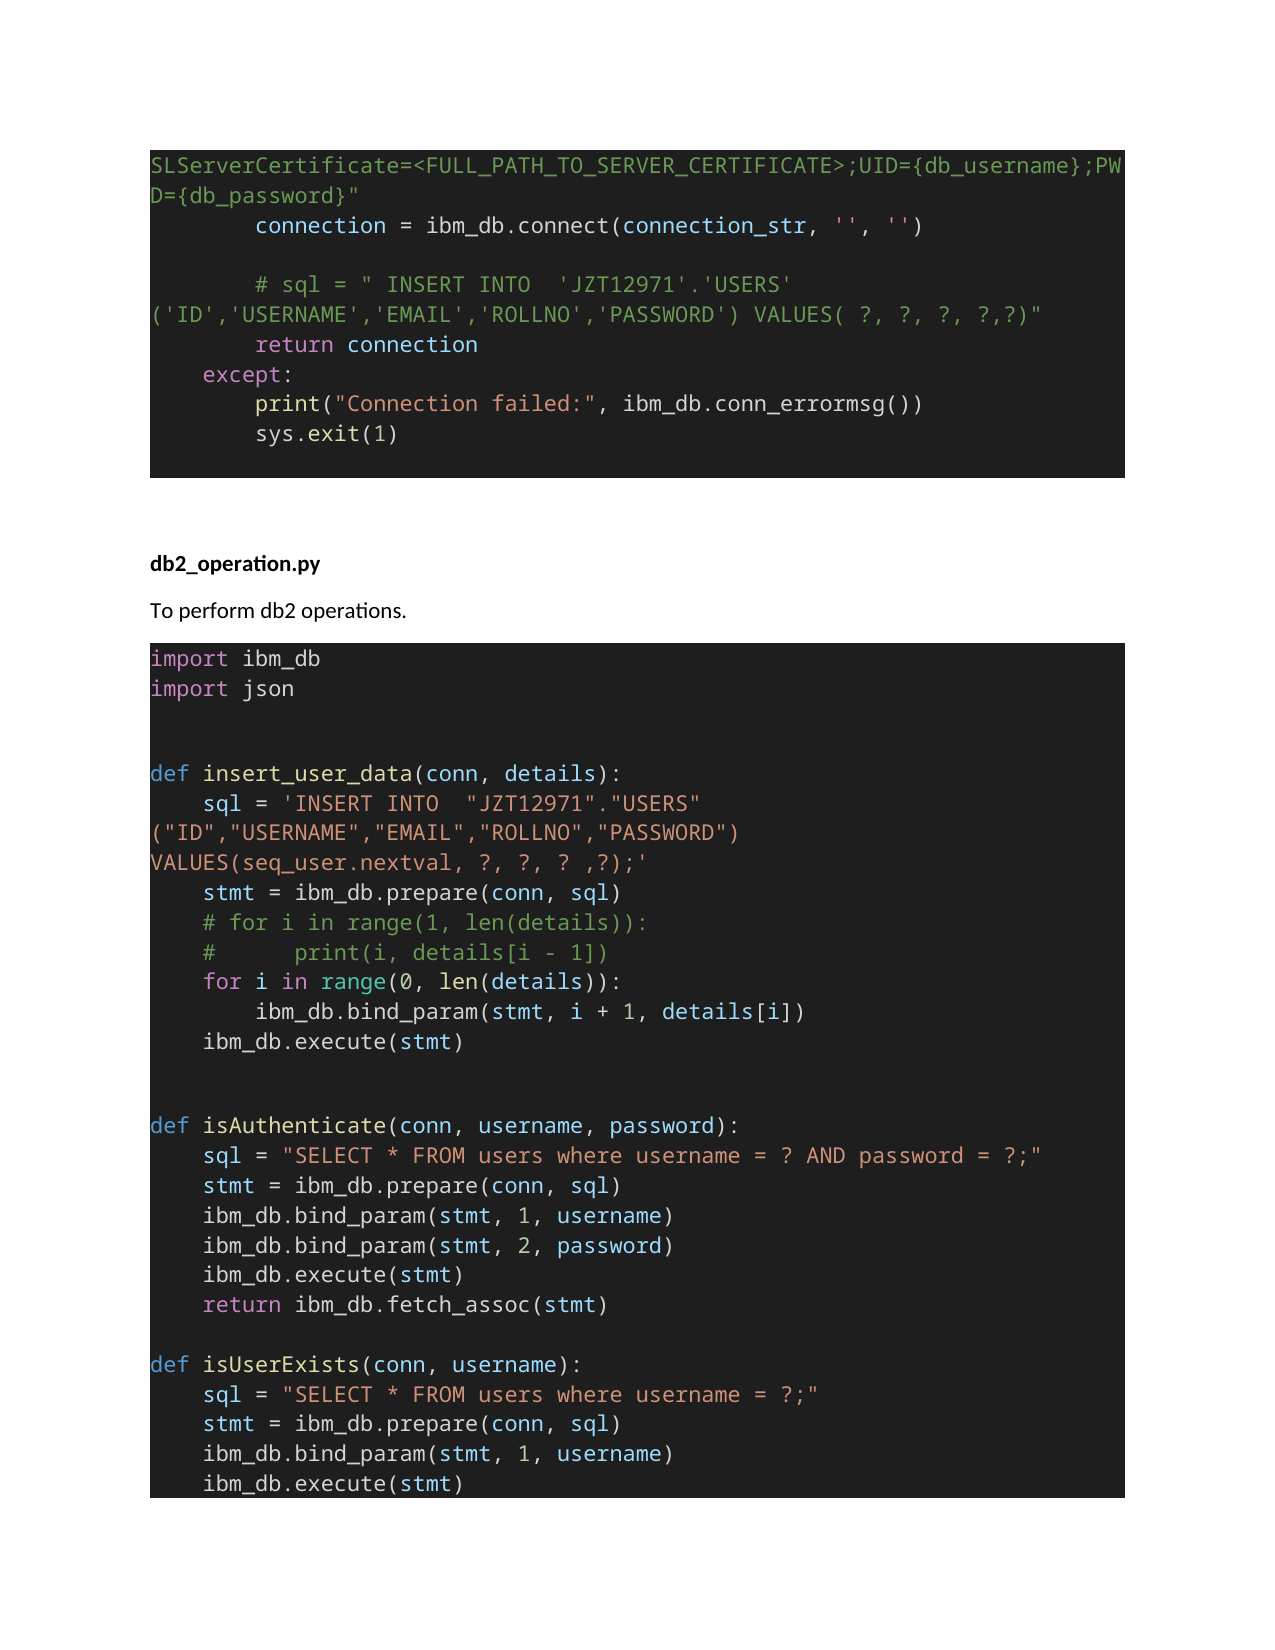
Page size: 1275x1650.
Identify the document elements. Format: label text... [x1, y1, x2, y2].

text import json [150, 673, 1125, 703]
text ibm_db.execute(stmt) [150, 1468, 1125, 1498]
text def isUserExists(conn, username): [150, 1349, 1125, 1378]
text except: [150, 358, 1125, 388]
text db2_operation.py [150, 549, 1125, 578]
text print("Connection failed:", ibm_db.conn_errormsg()) [150, 388, 1125, 418]
text # print(i, details[i - 1]) [150, 936, 1125, 966]
text connection = ibm_db.connect(connection_str, '', '') [150, 209, 1125, 239]
text sys.exit(1) [150, 418, 1125, 448]
text stmt = ibm_db.prepare(conn, sql) [150, 1170, 1125, 1200]
text # sql = " INSERT INTO 'JZT12971'.'USERS' ('ID','USERNAME','EMAIL','ROLLNO','PASSWORD') VALUES( ?, ?, ?, ?,?)" [150, 269, 1125, 329]
text To perform db2 operations. [150, 596, 1125, 624]
text sql = "SELECT * FROM users where username = ?;" [150, 1378, 1125, 1408]
text ibm_db.execute(stmt) [150, 1259, 1125, 1289]
text return ibm_db.fetch_assoc(stmt) [150, 1289, 1125, 1319]
text # for i in range(1, len(details)): [150, 907, 1125, 936]
text ibm_db.bind_param(stmt, 2, password) [150, 1229, 1125, 1259]
text stmt = ibm_db.prepare(conn, sql) [150, 1408, 1125, 1438]
text import ibm_db [150, 643, 1125, 673]
text def isAuthenticate(conn, username, password): [150, 1110, 1125, 1140]
text ibm_db.execute(stmt) [150, 1026, 1125, 1056]
text ibm_db.bind_param(stmt, 1, username) [150, 1438, 1125, 1468]
text ibm_db.bind_param(stmt, i + 1, details[i]) [150, 996, 1125, 1026]
text sql = "SELECT * FROM users where username = ? AND password = ?;" [150, 1140, 1125, 1170]
text sql = 'INSERT INTO "JZT12971"."USERS" ("ID","USERNAME","EMAIL","ROLLNO","PASSWORD") VALUES(seq_user.nextval, ?, ?, ? ,?);' [150, 787, 1125, 877]
text return connection [150, 329, 1125, 358]
text stmt = ibm_db.prepare(conn, sql) [150, 877, 1125, 907]
text ibm_db.bind_param(stmt, 1, username) [150, 1200, 1125, 1229]
text def insert_user_data(conn, details): [150, 758, 1125, 787]
text for i in range(0, len(details)): [150, 966, 1125, 996]
